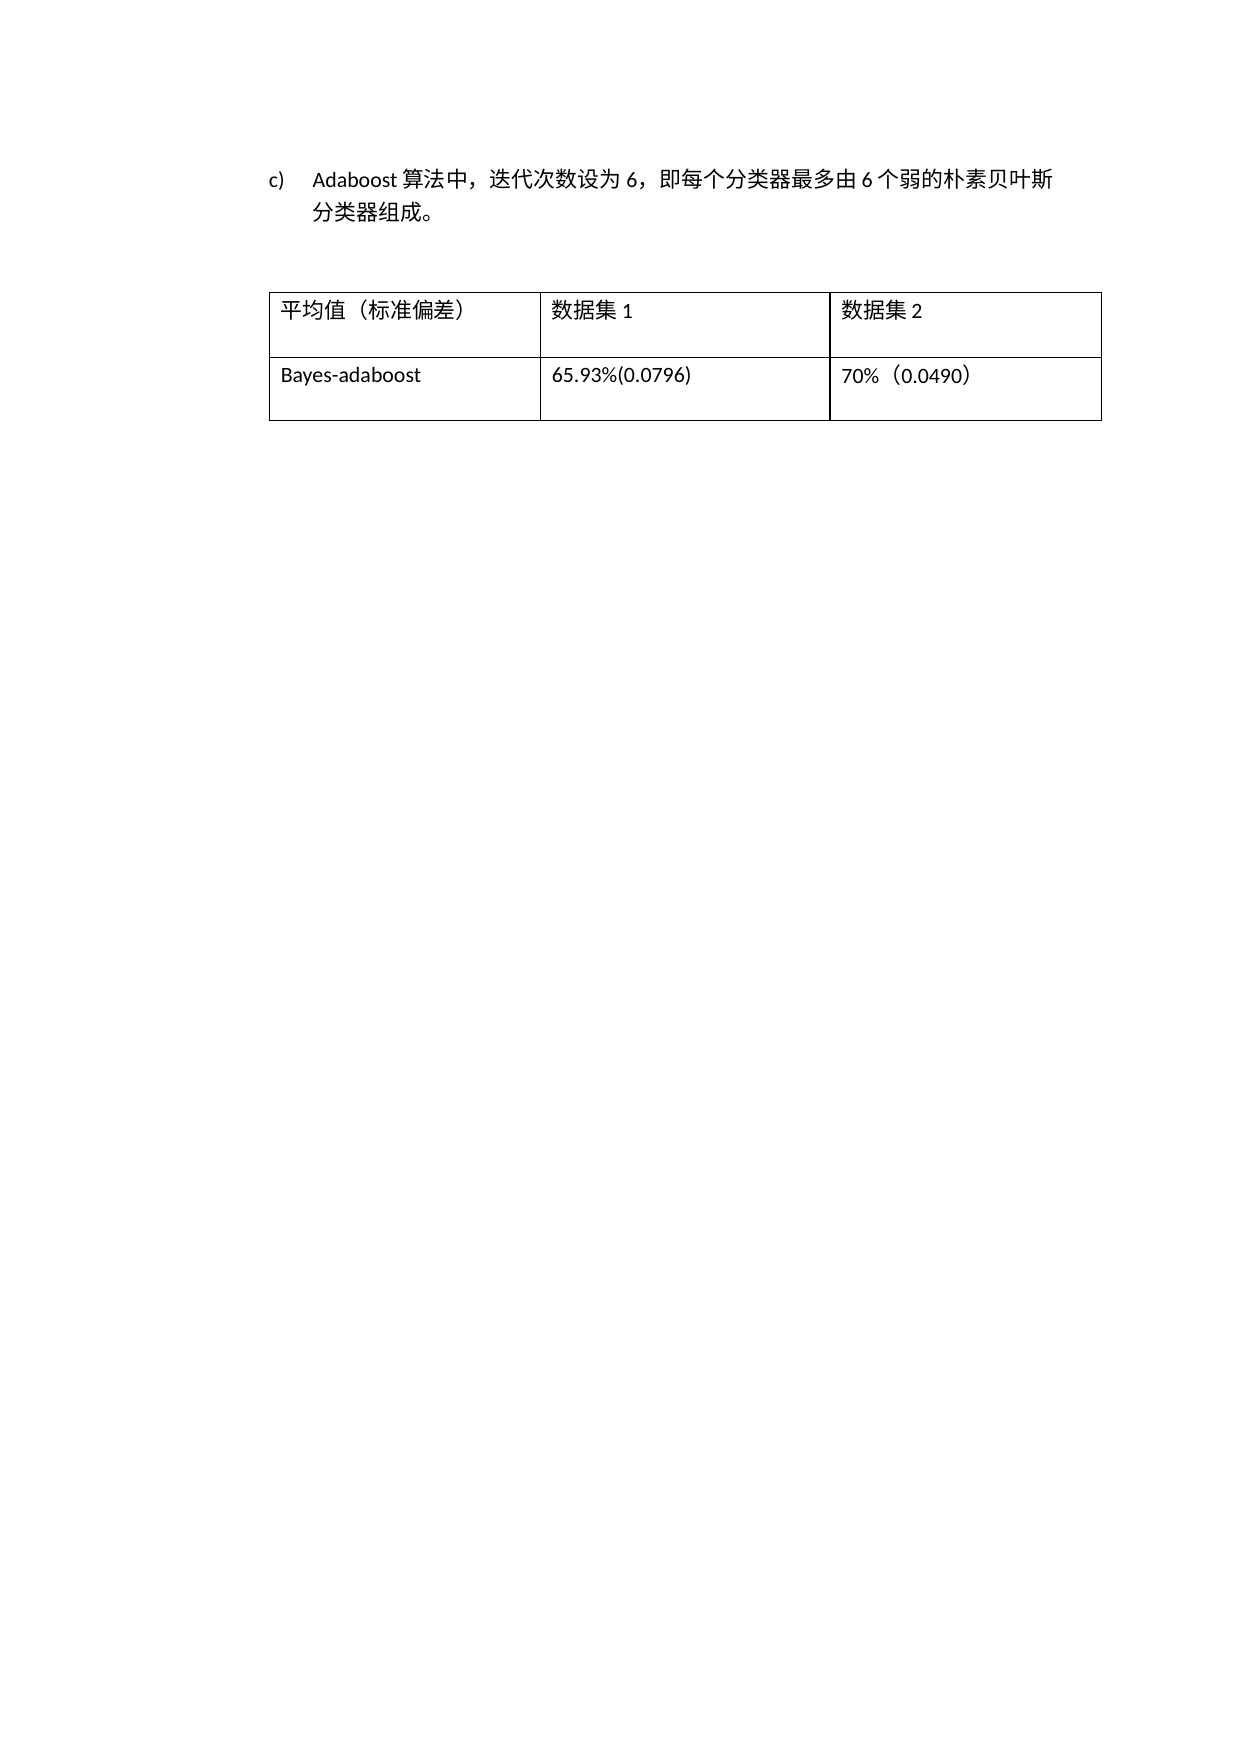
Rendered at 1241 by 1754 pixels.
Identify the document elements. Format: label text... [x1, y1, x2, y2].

table_header 数据集2 [831, 293, 1101, 357]
table_header 数据集1 [541, 293, 829, 357]
table_cell 70%（0.0490） [831, 358, 1101, 420]
list Adaboost算法中，迭代次数设为6，即每个分类器最多由6个弱的朴素贝叶斯分类器组成。 [269, 162, 1053, 227]
table_cell 65.93%(0.0796) [541, 358, 829, 420]
table_header 平均值（标准偏差） [270, 293, 540, 357]
table_cell Bayes-adaboost [270, 358, 540, 420]
